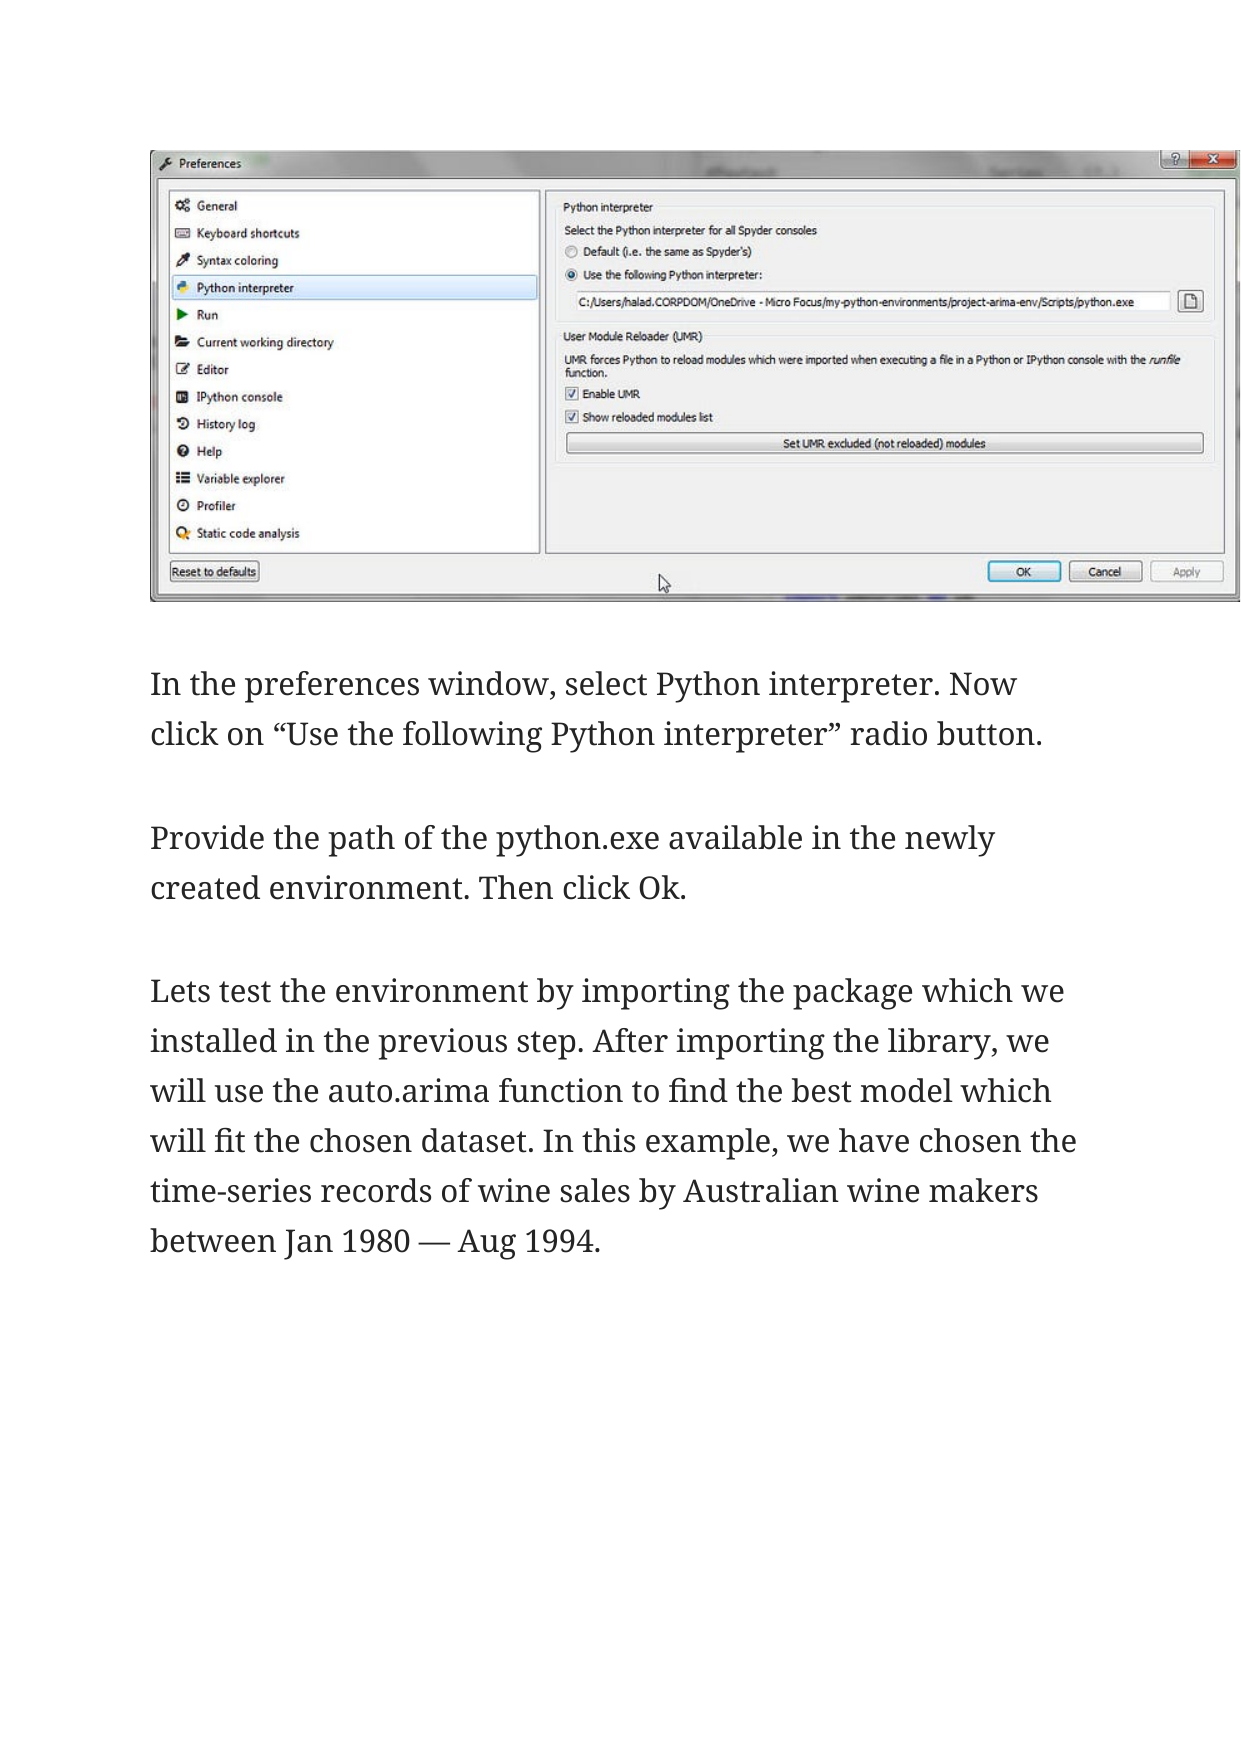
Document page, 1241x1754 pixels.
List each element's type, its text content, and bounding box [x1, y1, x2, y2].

text Lets test the environment by importing the package which we installed in the previous step. After importing the library, we will use the auto.arima function to find the best model which will fit the chosen dataset. In this example, we have chosen the time-series records of wine sales by Australian wine makers between Jan 1980 — Aug 1994. [150, 962, 1090, 1262]
text Provide the path of the python.exe available in the newly created environment. Then click Ok. [150, 808, 1090, 908]
picture [150, 150, 1241, 602]
text In the preferences window, select Python interpreter. Now click on “Use the following Python interpreter” radio button. [150, 655, 1090, 755]
